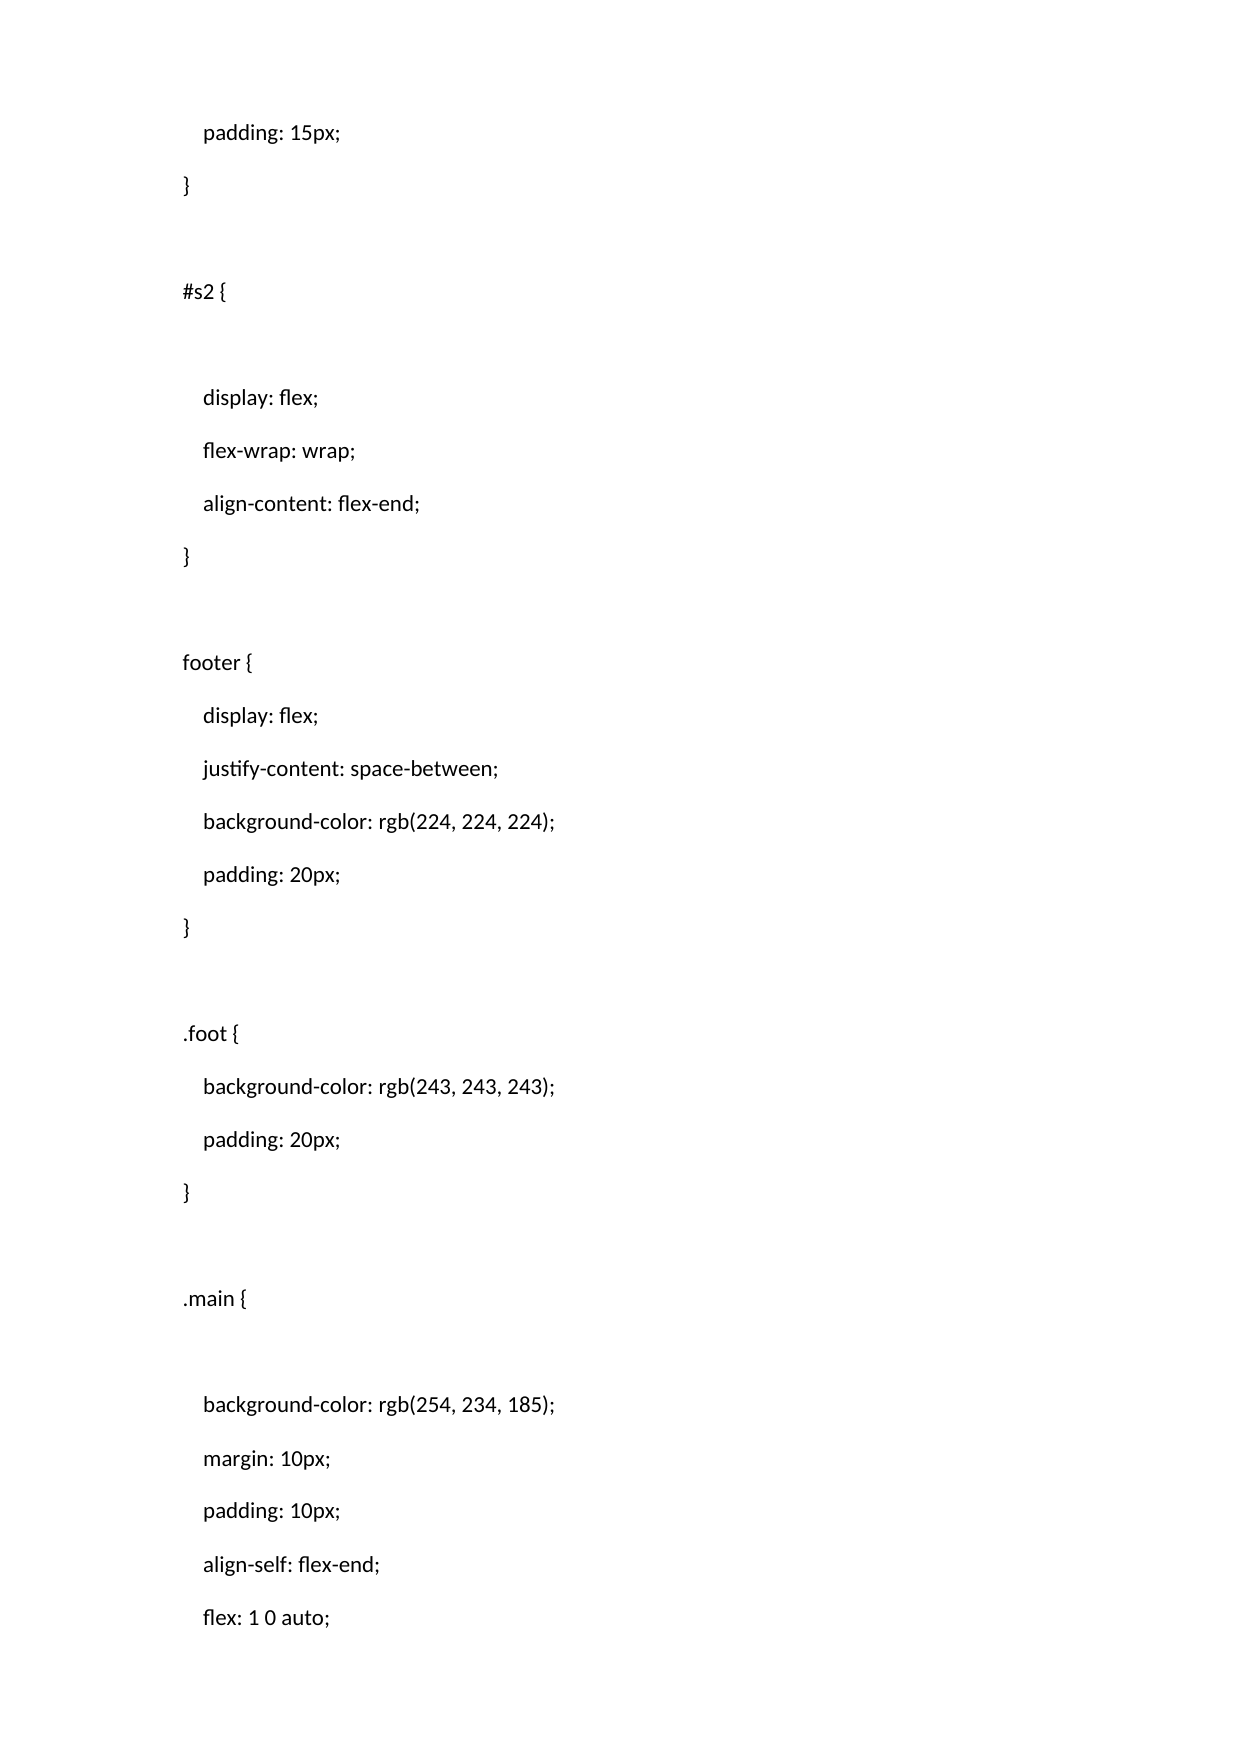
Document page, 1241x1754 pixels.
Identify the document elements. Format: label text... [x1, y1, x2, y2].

text background-color: rgb(243, 243, 243); [177, 1072, 1152, 1101]
text } [177, 171, 1152, 199]
text flex-wrap: wrap; [177, 436, 1152, 464]
text flex: 1 0 auto; [177, 1603, 1152, 1631]
text .foot { [177, 1019, 1152, 1047]
text #s2 { [177, 277, 1152, 305]
text align-self: flex-end; [177, 1550, 1152, 1578]
text display: flex; [177, 383, 1152, 411]
text background-color: rgb(224, 224, 224); [177, 807, 1152, 835]
text } [177, 1178, 1152, 1207]
text footer { [177, 648, 1152, 676]
text justify-content: space-between; [177, 754, 1152, 782]
text background-color: rgb(254, 234, 185); [177, 1391, 1152, 1419]
text padding: 15px; [177, 118, 1152, 146]
text display: flex; [177, 701, 1152, 729]
text margin: 10px; [177, 1444, 1152, 1472]
text } [177, 913, 1152, 941]
text .main { [177, 1284, 1152, 1313]
text align-content: flex-end; [177, 489, 1152, 517]
text } [177, 542, 1152, 570]
text padding: 10px; [177, 1497, 1152, 1525]
text padding: 20px; [177, 860, 1152, 888]
text padding: 20px; [177, 1126, 1152, 1153]
